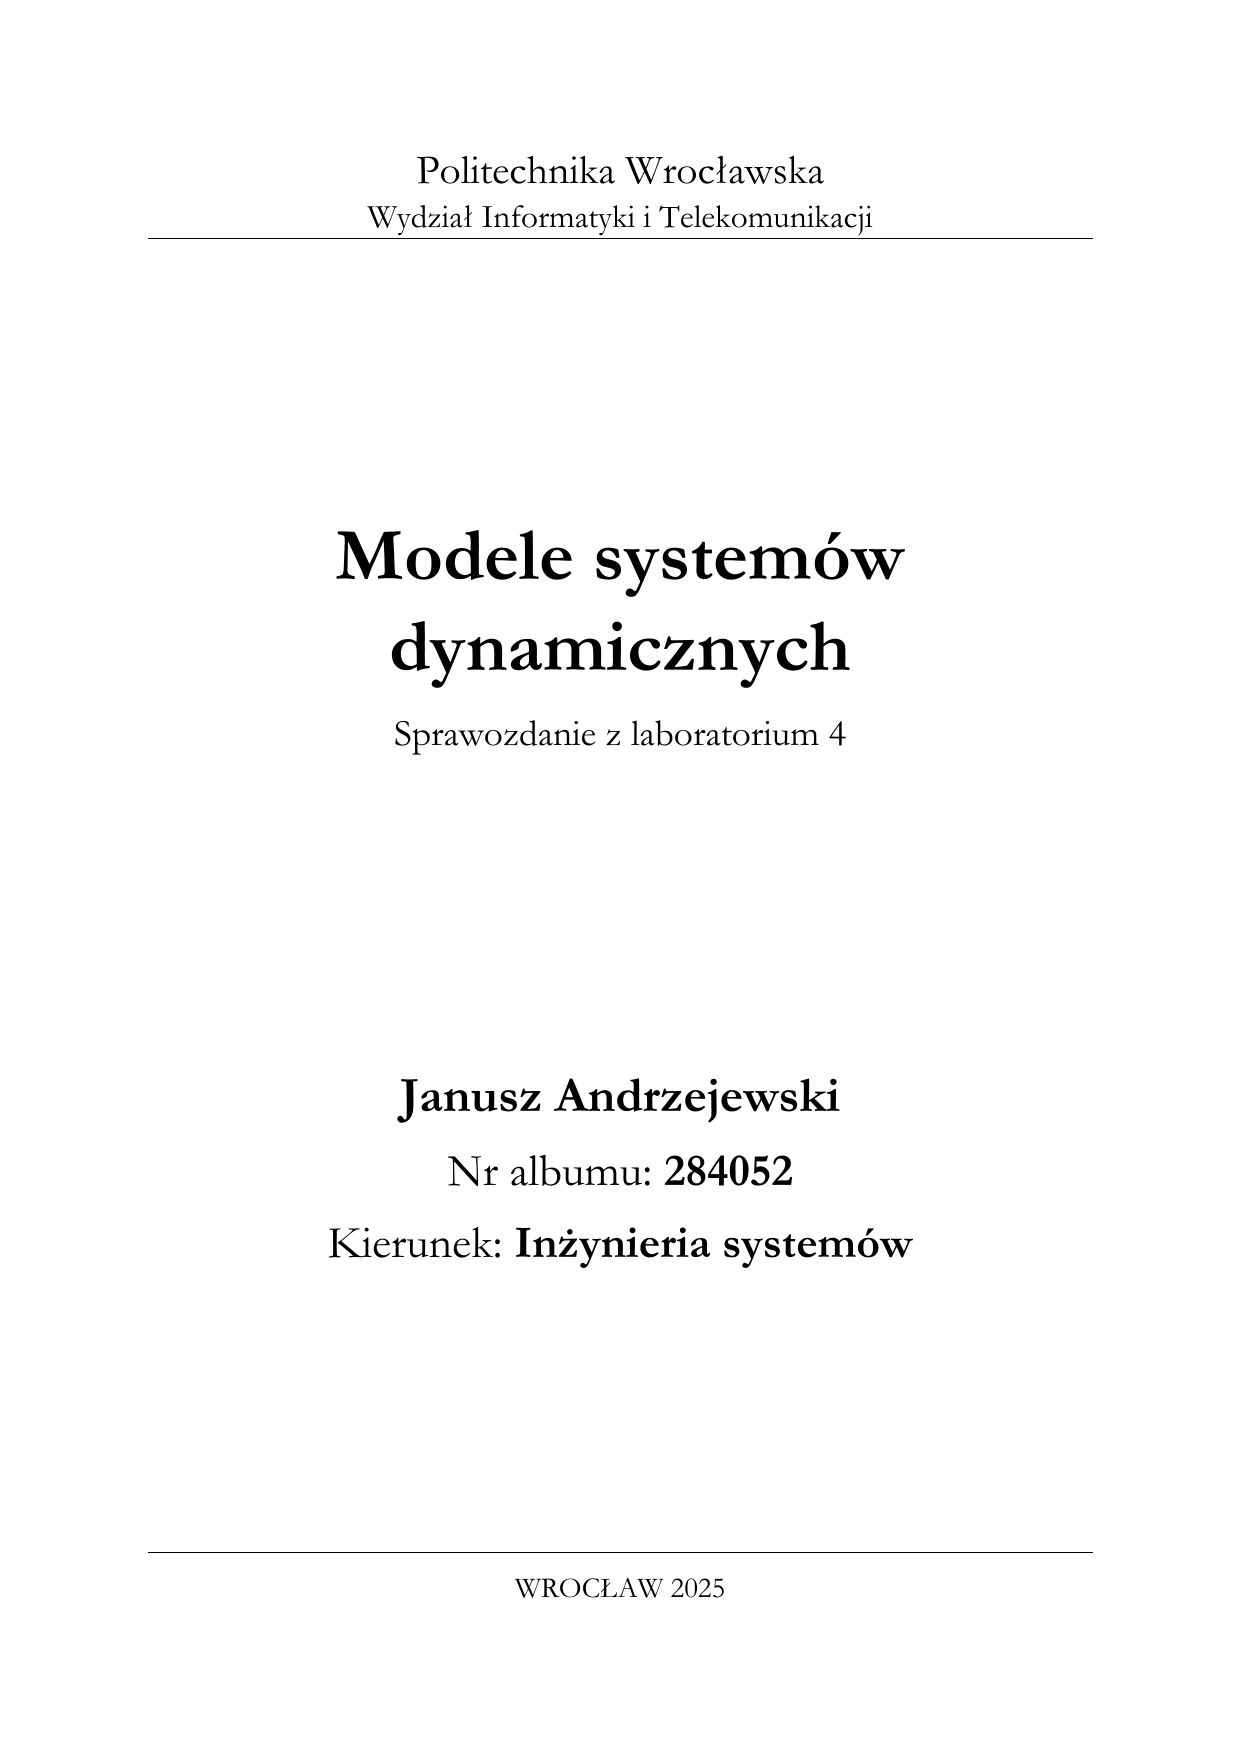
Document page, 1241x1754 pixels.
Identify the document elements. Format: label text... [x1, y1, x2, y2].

text Wydział Informatyki i Telekomunikacji [148, 198, 1093, 238]
text Politechnika Wrocławska [148, 148, 1093, 194]
text Nr albumu: 284052 [148, 1146, 1093, 1197]
text Kierunek: Inżynieria systemów [148, 1218, 1093, 1269]
text Janusz Andrzejewski [148, 1068, 1093, 1124]
text WROCŁAW 2025 [148, 1573, 1093, 1606]
text Modele systemów dynamicznych [148, 514, 1093, 690]
text Sprawozdanie z laboratorium 4 [148, 713, 1093, 755]
